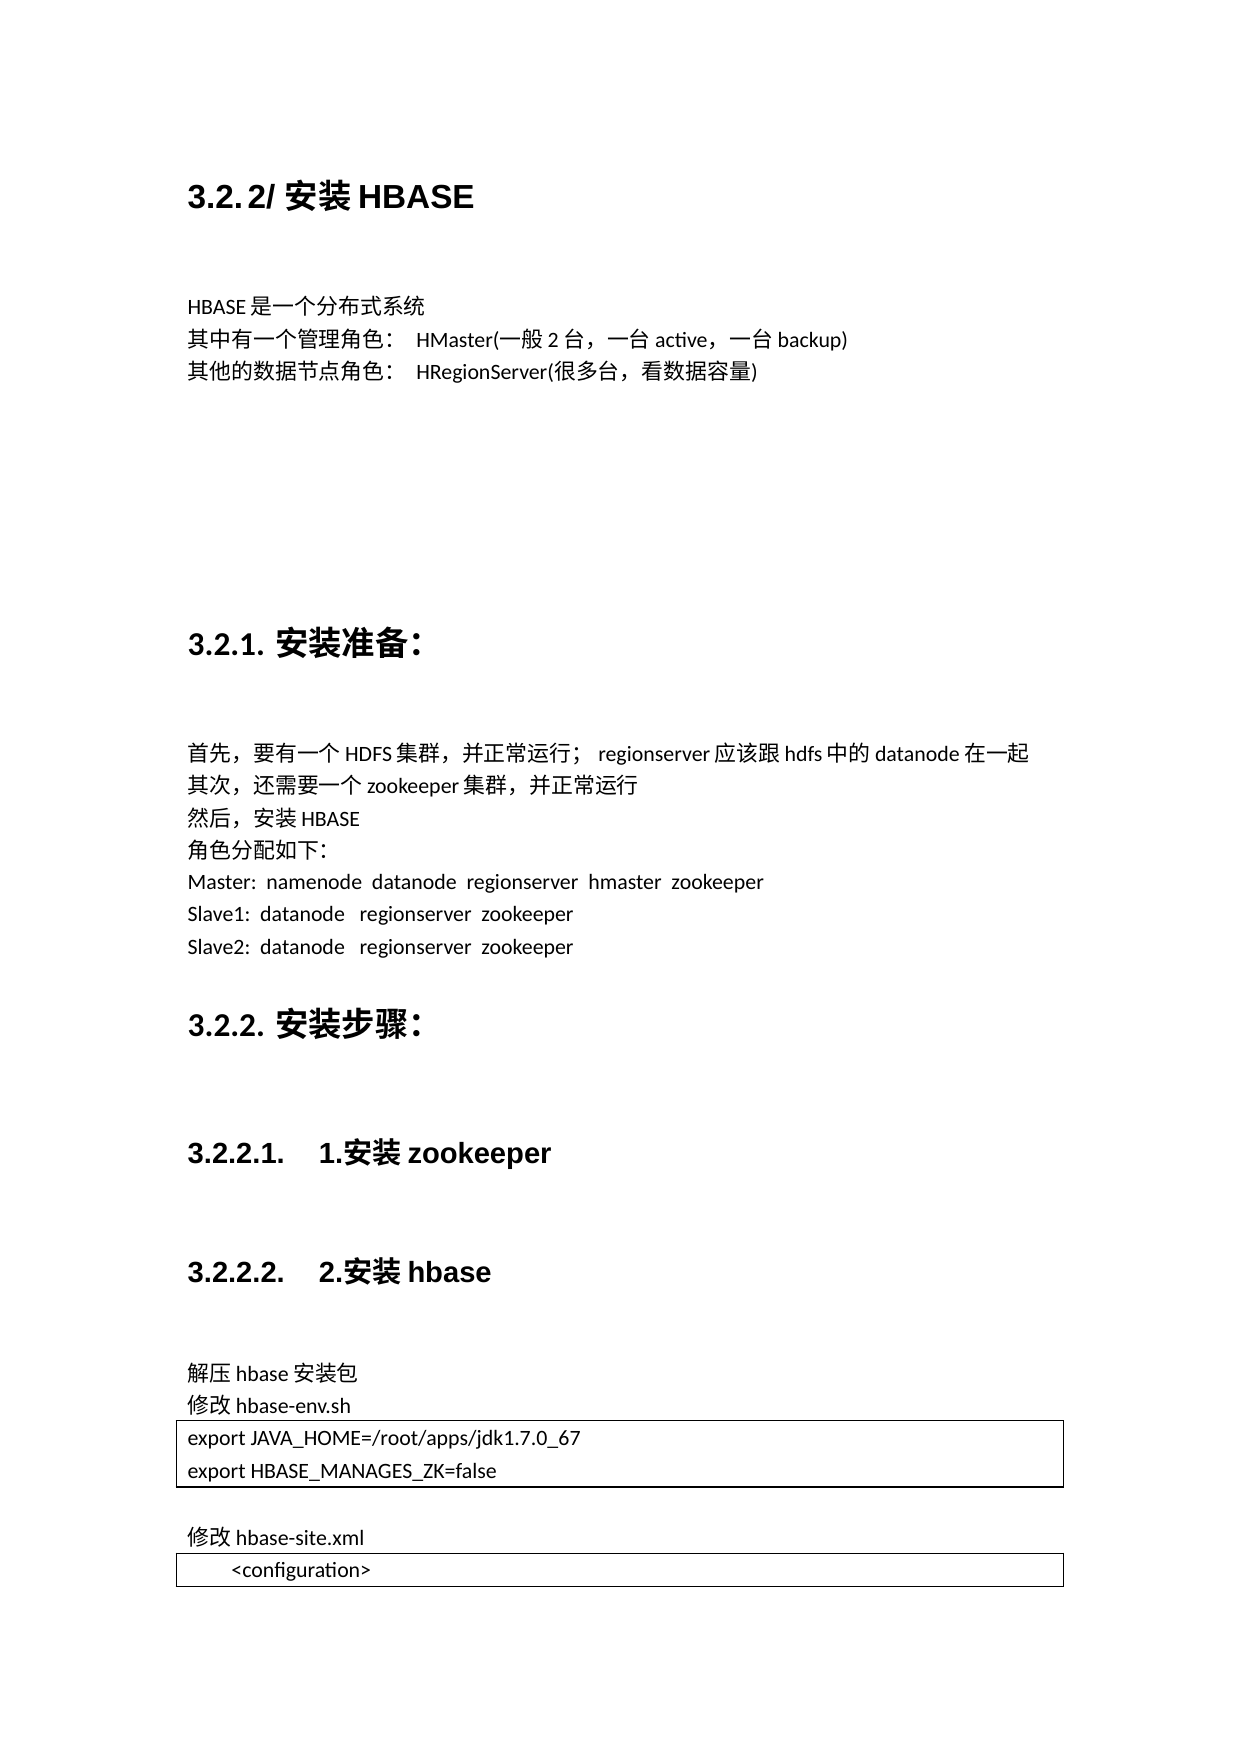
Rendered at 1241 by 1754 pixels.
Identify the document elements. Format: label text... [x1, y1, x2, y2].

text 修改hbase-env.sh [187, 1388, 1053, 1420]
text 修改hbase-site.xml [187, 1520, 1053, 1552]
table_header export JAVA_HOME=/root/apps/jdk1.7.0_67 export HBASE_MANAGES_ZK=false [177, 1421, 1063, 1486]
text 其他的数据节点角色： HRegionServer(很多台，看数据容量) [187, 354, 1053, 386]
subtitle 2/ 安装HBASE [187, 162, 1053, 227]
subtitle 安装步骤： [187, 990, 1053, 1055]
text Slave2: datanode regionserver zookeeper [187, 930, 1053, 963]
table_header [177, 1554, 1063, 1586]
text 角色分配如下： [187, 833, 1053, 865]
text 其次，还需要一个zookeeper集群，并正常运行 [187, 768, 1053, 800]
text 解压hbase安装包 [187, 1355, 1053, 1388]
text 首先，要有一个HDFS集群，并正常运行； regionserver应该跟hdfs中的datanode在一起 [187, 735, 1053, 768]
subtitle 安装准备： [187, 608, 1053, 673]
text HBASE是一个分布式系统 [187, 289, 1053, 321]
text 其中有一个管理角色： HMaster(一般2台，一台active，一台backup) [187, 321, 1053, 354]
text 然后，安装HBASE [187, 800, 1053, 833]
text Slave1: datanode regionserver zookeeper [187, 898, 1053, 930]
text Master: namenode datanode regionserver hmaster zookeeper [187, 865, 1053, 898]
subtitle 1.安装zookeeper [187, 1118, 1053, 1183]
subtitle 2.安装hbase [187, 1237, 1053, 1302]
